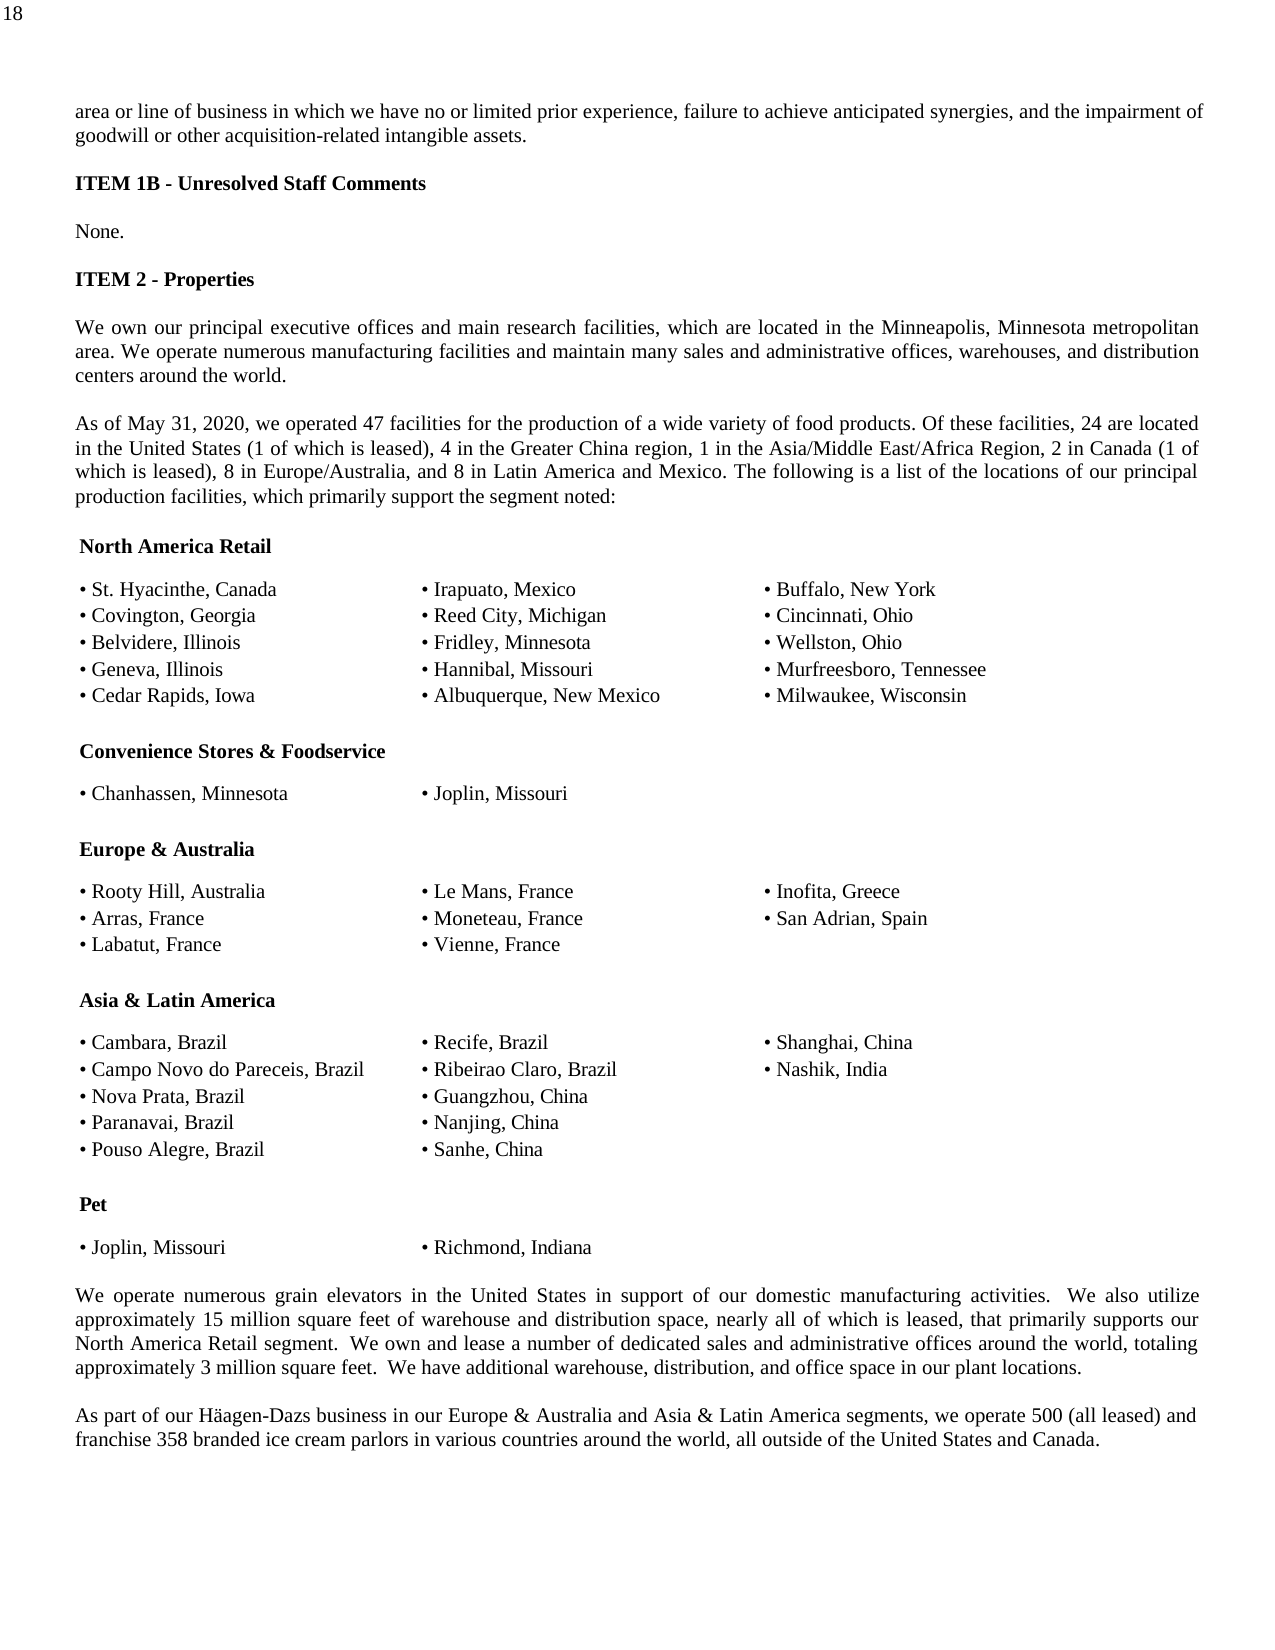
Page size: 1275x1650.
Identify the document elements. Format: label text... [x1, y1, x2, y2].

list St. Hyacinthe, Canada • Irapuato, Mexico • Buffalo, New York [79, 577, 1235, 601]
list Cambara, Brazil • Recife, Brazil • Shanghai, China [79, 1030, 1235, 1054]
list Arras, France • Moneteau, France • San Adrian, Spain [79, 906, 1235, 930]
subtitle Convenience Stores & Foodservice [79, 739, 1235, 763]
text area or line of business in which we have no or limited prior experience, failure to achieve anticipated synergies, and the impairment of goodwill or other acquisition-related intangible assets. [75, 99, 1235, 147]
list Labatut, France • Vienne, France [79, 932, 1235, 956]
text We own our principal executive offices and main research facilities, which are located in the Minneapolis, Minnesota metropolitan area. We operate numerous manufacturing facilities and maintain many sales and administrative offices, warehouses, and distribution centers around the world. [75, 315, 1200, 387]
text As of May 31, 2020, we operated 47 facilities for the production of a wide variety of food products. Of these facilities, 24 are located in the United States (1 of which is leased), 4 in the Greater China region, 1 in the Asia/Middle East/Africa Region, 2 in Canada (1 of which is leased), 8 in Europe/Australia, and 8 in Latin America and Mexico. The following is a list of the locations of our principal production facilities, which primarily support the segment noted: [75, 411, 1200, 508]
subtitle Pet [79, 1192, 1235, 1216]
list Paranavai, Brazil • Nanjing, China [79, 1110, 1235, 1134]
subtitle ITEM 2 - Properties [75, 267, 1235, 291]
text As part of our Häagen-Dazs business in our Europe & Australia and Asia & Latin America segments, we operate 500 (all leased) and franchise 358 branded ice cream parlors in various countries around the world, all outside of the United States and Canada. [75, 1403, 1199, 1451]
subtitle Asia & Latin America [79, 988, 1235, 1012]
list Chanhassen, Minnesota • Joplin, Missouri [79, 781, 1235, 805]
list Covington, Georgia • Reed City, Michigan • Cincinnati, Ohio [79, 603, 1235, 627]
text None. [75, 219, 1235, 243]
text We operate numerous grain elevators in the United States in support of our domestic manufacturing activities. We also utilize approximately 15 million square feet of warehouse and distribution space, nearly all of which is leased, that primarily supports our North America Retail segment. We own and lease a number of dedicated sales and administrative offices around the world, totaling approximately 3 million square feet. We have additional warehouse, distribution, and office space in our plant locations. [75, 1283, 1200, 1379]
list Nova Prata, Brazil • Guangzhou, China [79, 1083, 1235, 1108]
list Belvidere, Illinois • Fridley, Minnesota • Wellston, Ohio [79, 630, 1235, 654]
list Cedar Rapids, Iowa • Albuquerque, New Mexico • Milwaukee, Wisconsin [79, 683, 1235, 707]
list Pouso Alegre, Brazil • Sanhe, China [79, 1137, 1235, 1161]
subtitle Europe & Australia [79, 837, 1235, 861]
subtitle ITEM 1B - Unresolved Staff Comments [75, 171, 1235, 195]
list Geneva, Illinois • Hannibal, Missouri • Murfreesboro, Tennessee [79, 657, 1235, 681]
list Joplin, Missouri • Richmond, Indiana [79, 1234, 1235, 1259]
list Campo Novo do Pareceis, Brazil • Ribeirao Claro, Brazil • Nashik, India [79, 1057, 1235, 1081]
subtitle North America Retail [79, 534, 1235, 558]
list Rooty Hill, Australia • Le Mans, France • Inofita, Greece [79, 879, 1235, 903]
